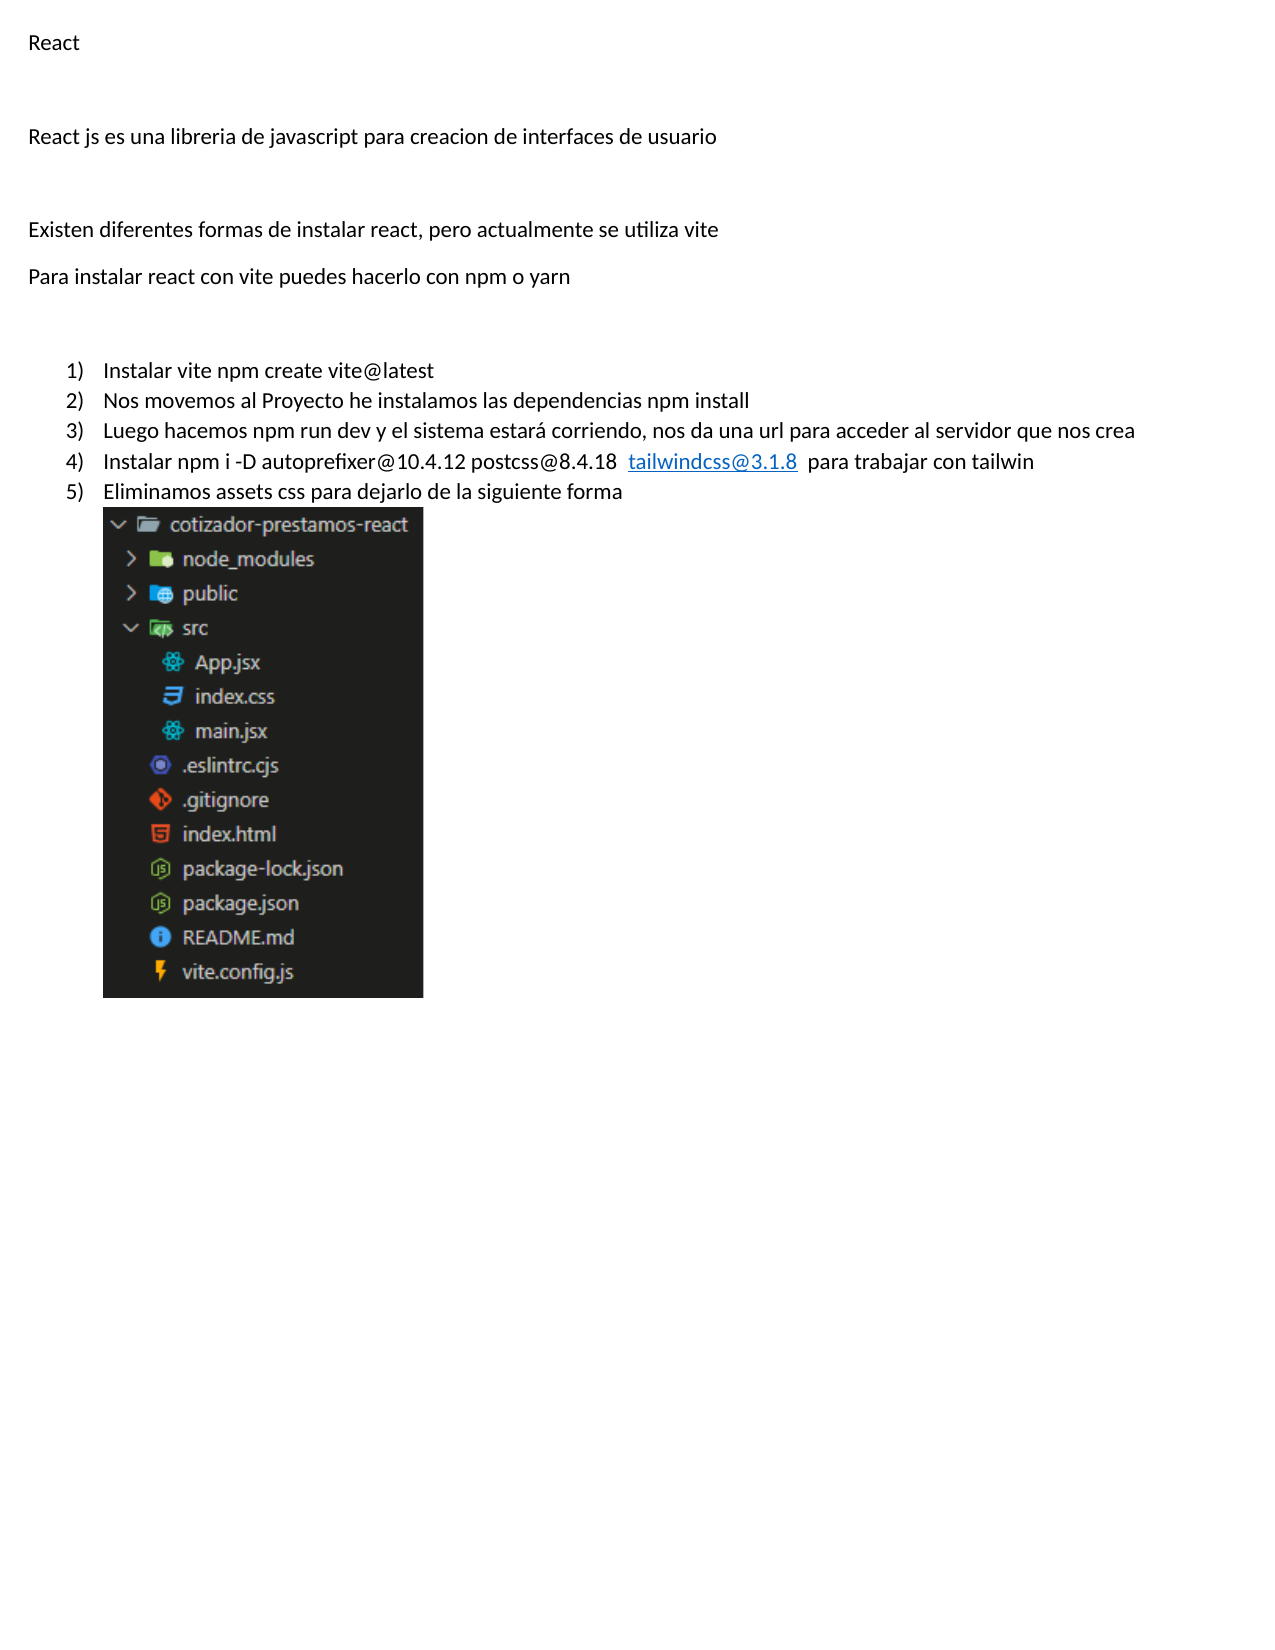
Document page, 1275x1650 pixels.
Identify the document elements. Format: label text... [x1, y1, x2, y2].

list Nos movemos al Proyecto he instalamos las dependencias npm install [66, 386, 1247, 414]
text Existen diferentes formas de instalar react, pero actualmente se utiliza vite [28, 216, 1247, 244]
text React js es una libreria de javascript para creacion de interfaces de usuario [28, 122, 1247, 150]
list Luego hacemos npm run dev y el sistema estará corriendo, nos da una url para acceder al servidor que nos crea [66, 417, 1247, 445]
text React [28, 28, 1247, 56]
list Instalar npm i -D autoprefixer@10.4.12 postcss@8.4.18 tailwindcss@3.1.8 para trabajar con tailwin [66, 447, 1247, 475]
list Instalar vite npm create vite@latest [66, 356, 1247, 384]
picture [103, 507, 424, 998]
text Para instalar react con vite puedes hacerlo con npm o yarn [28, 262, 1247, 291]
list Eliminamos assets css para dejarlo de la siguiente forma [66, 477, 1247, 505]
